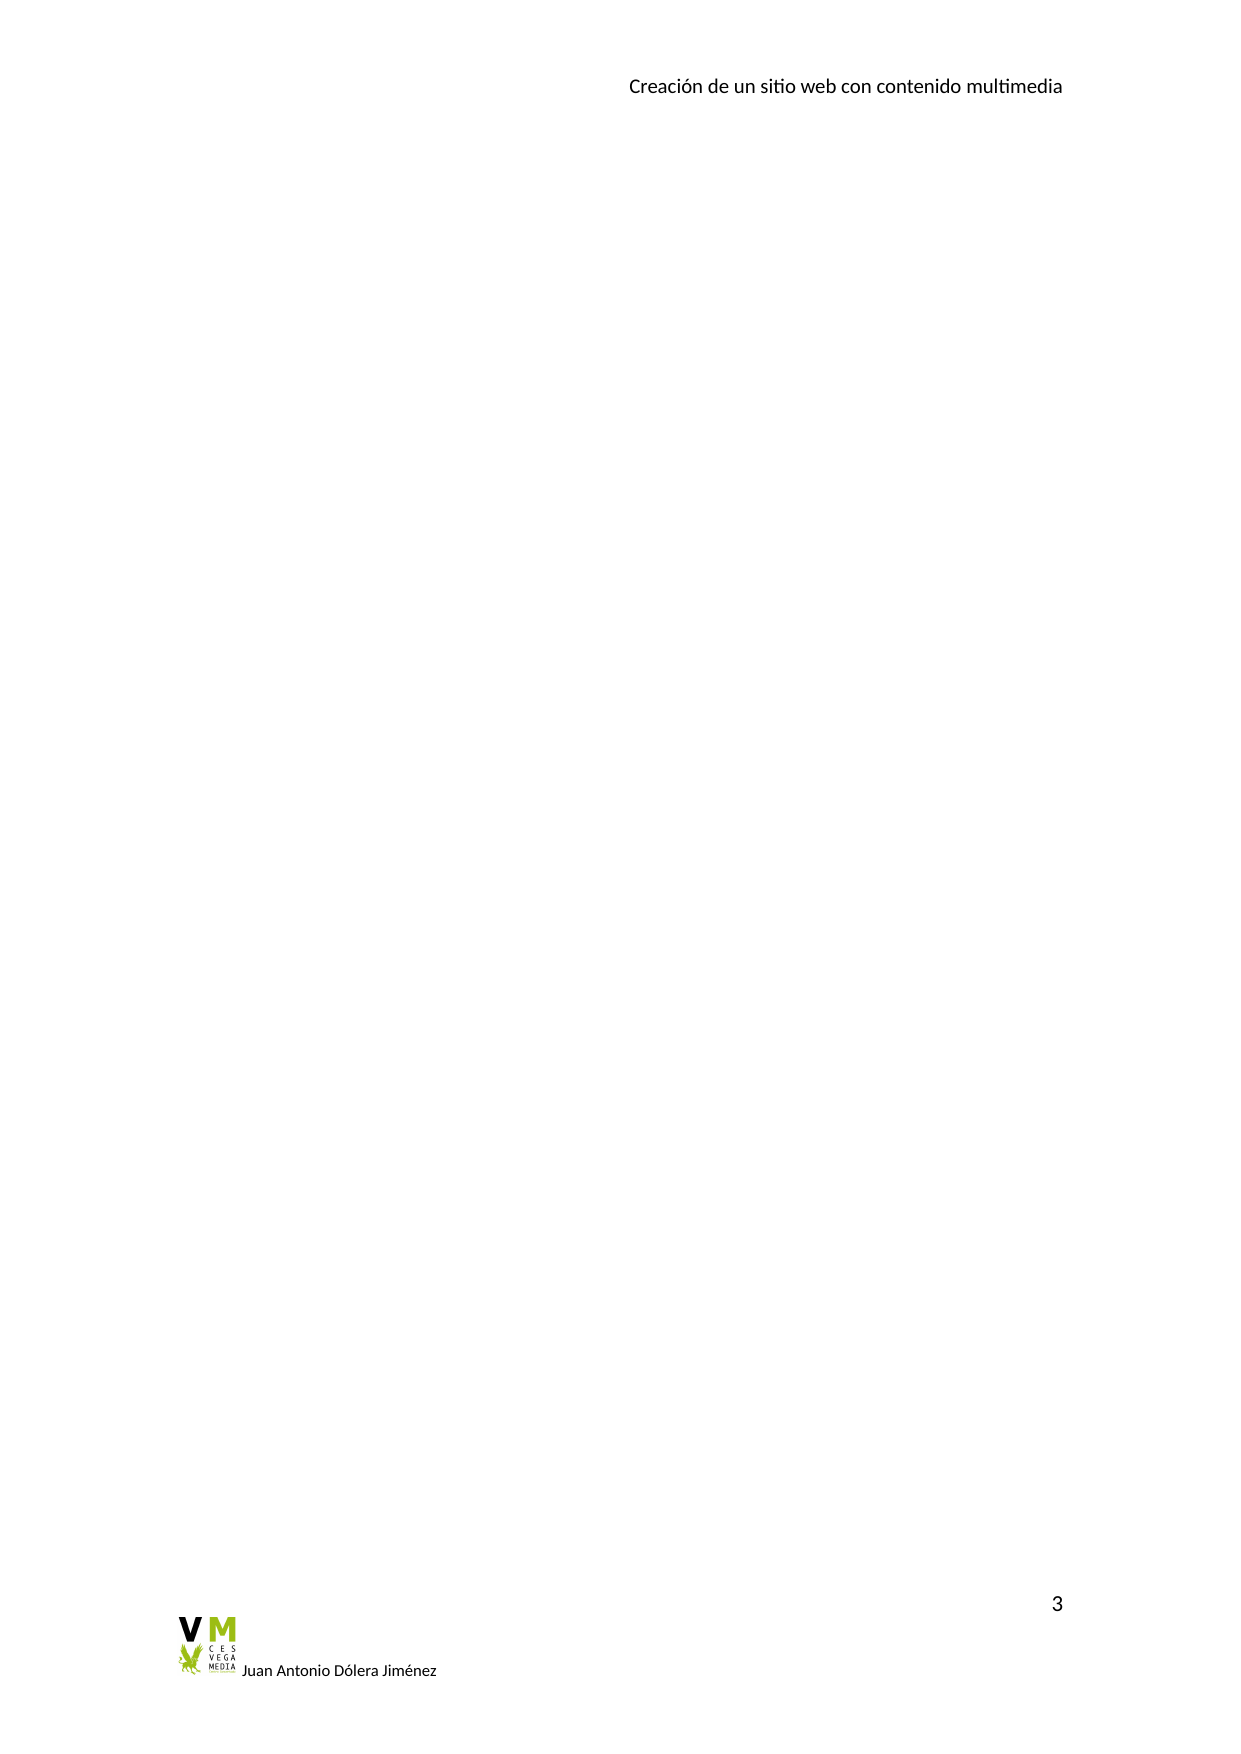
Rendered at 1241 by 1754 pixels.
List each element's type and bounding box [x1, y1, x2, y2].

picture [177, 1617, 237, 1676]
